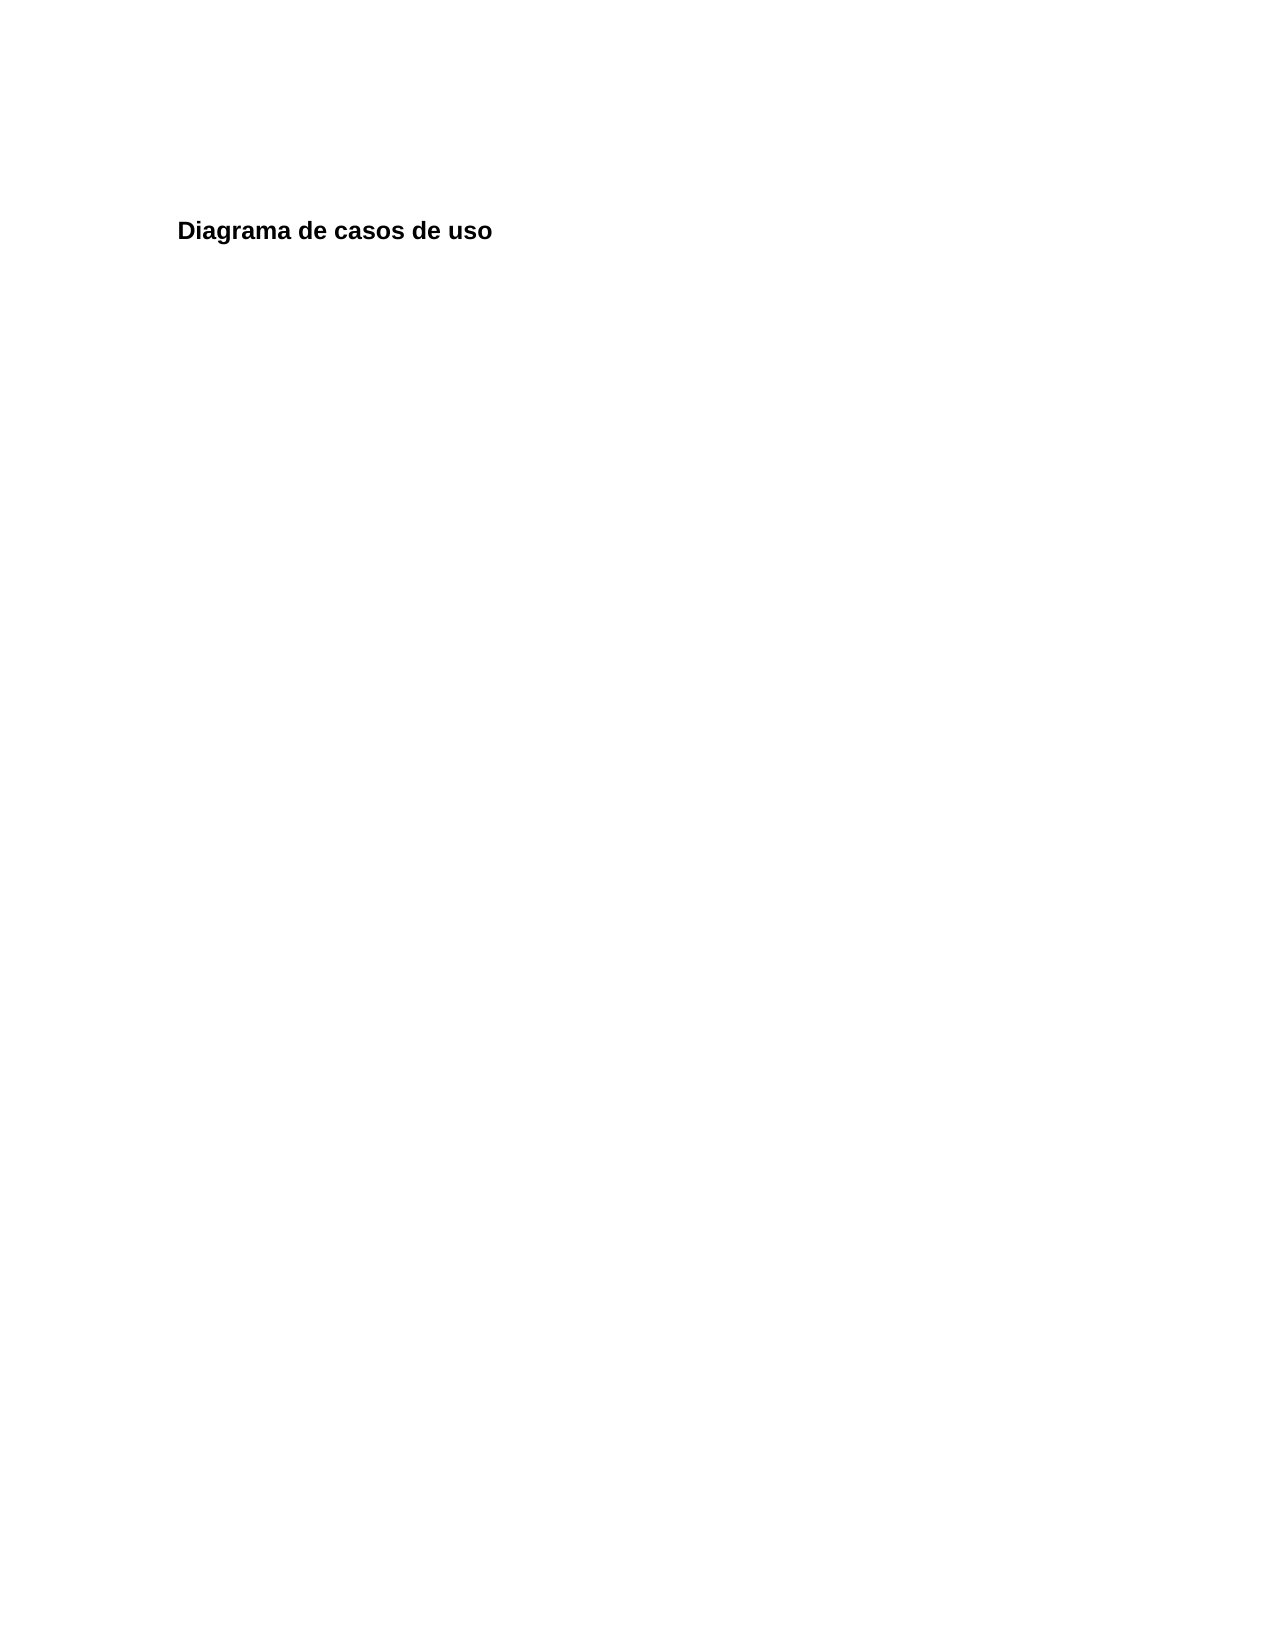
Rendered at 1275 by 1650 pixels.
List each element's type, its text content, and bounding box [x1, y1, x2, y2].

subtitle Diagrama de casos de uso [177, 216, 1098, 244]
